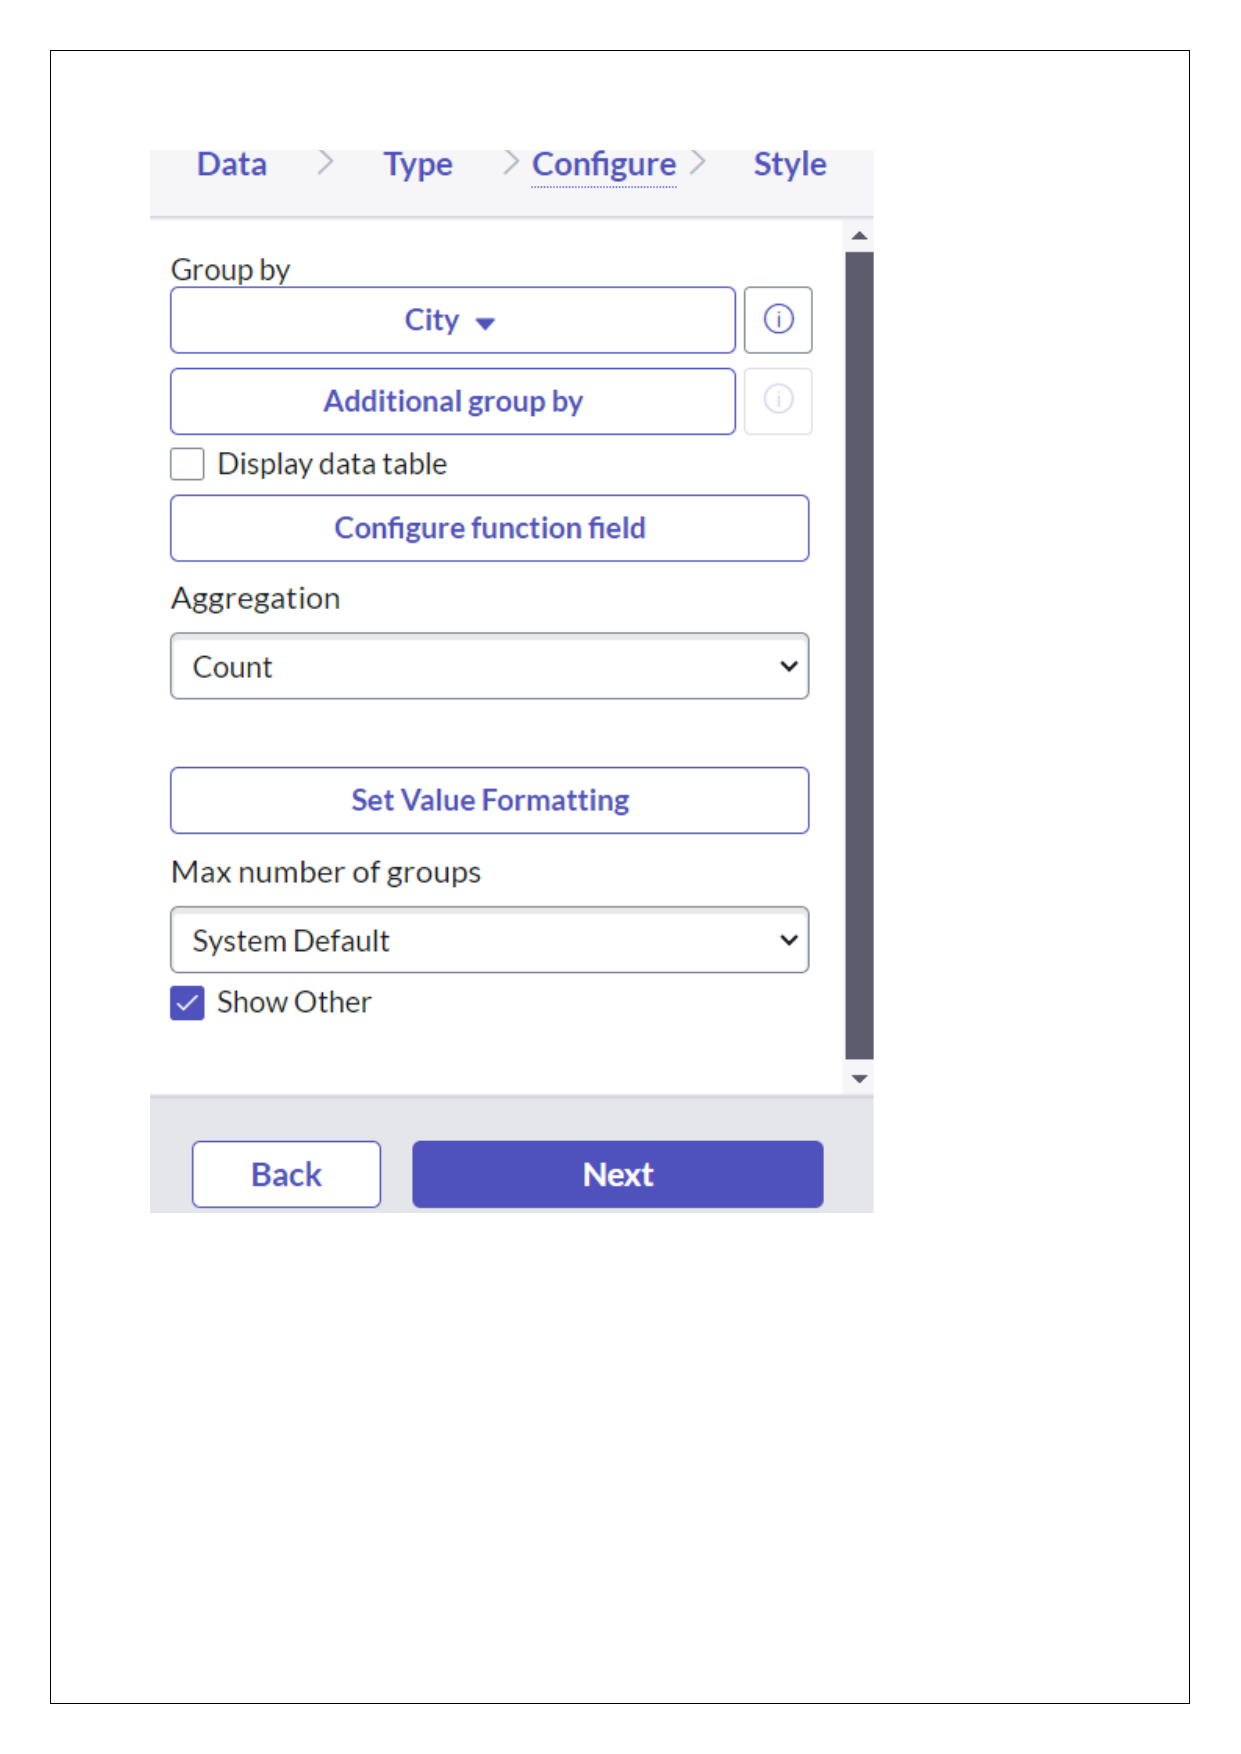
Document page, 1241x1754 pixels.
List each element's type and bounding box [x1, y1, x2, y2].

picture [150, 150, 874, 1213]
